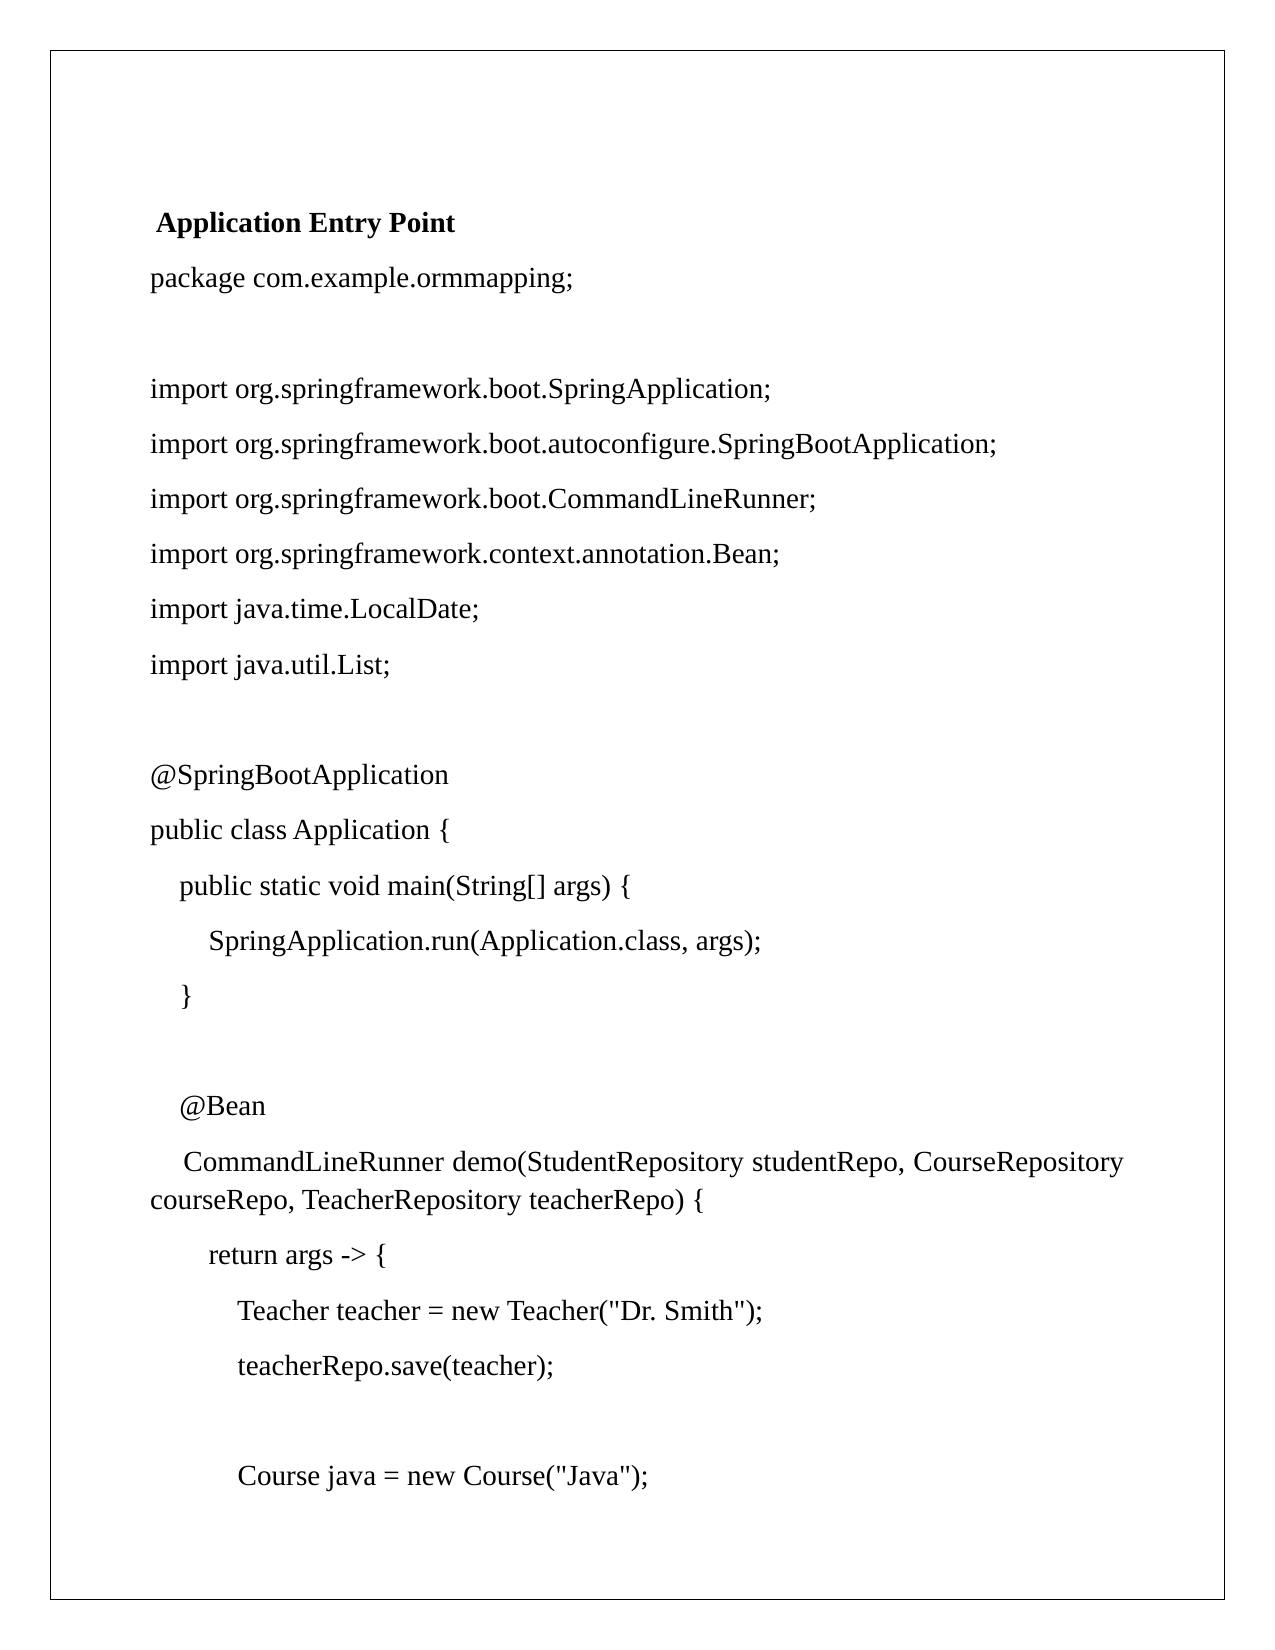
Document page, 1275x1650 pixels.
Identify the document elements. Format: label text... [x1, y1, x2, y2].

text public class Application { [150, 812, 1125, 846]
text import java.time.LocalDate; [150, 592, 1125, 625]
text import org.springframework.boot.SpringApplication; [150, 371, 1125, 404]
text import java.util.List; [150, 647, 1125, 680]
text import org.springframework.boot.autoconfigure.SpringBootApplication; [150, 426, 1125, 459]
text } [150, 978, 1125, 1012]
text Course java = new Course("Java"); [150, 1458, 1125, 1492]
text CommandLineRunner demo(StudentRepository studentRepo, CourseRepository courseRepo, TeacherRepository teacherRepo) { [150, 1144, 1125, 1216]
text teacherRepo.save(teacher); [150, 1348, 1125, 1381]
text @SpringBootApplication [150, 757, 1125, 791]
text package com.example.ormmapping; [150, 260, 1125, 294]
text Teacher teacher = new Teacher("Dr. Smith"); [150, 1293, 1125, 1326]
text import org.springframework.boot.CommandLineRunner; [150, 481, 1125, 515]
text return args -> { [150, 1237, 1125, 1271]
text public static void main(String[] args) { [150, 868, 1125, 901]
text import org.springframework.context.annotation.Bean; [150, 536, 1125, 570]
text Application Entry Point [150, 205, 1125, 239]
text SpringApplication.run(Application.class, args); [150, 923, 1125, 956]
text @Bean [150, 1088, 1125, 1122]
